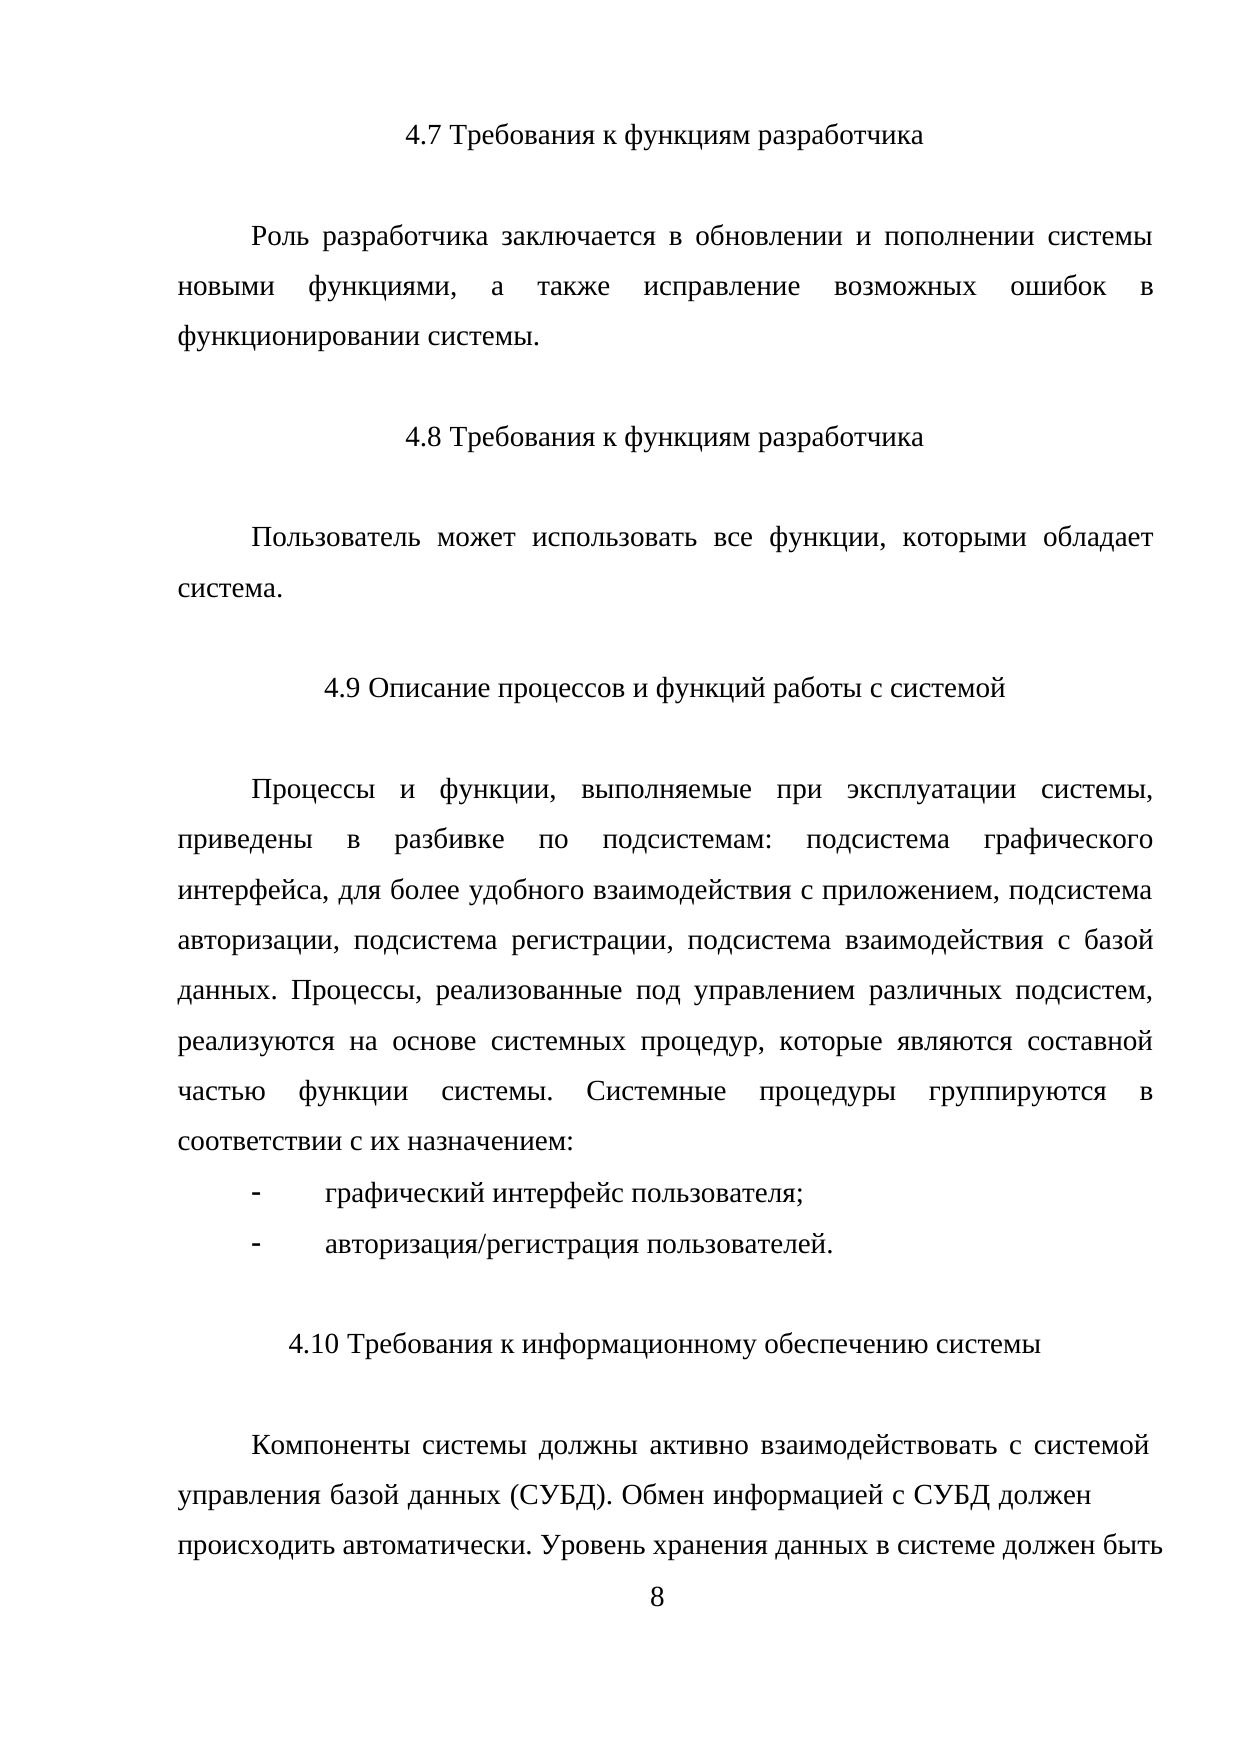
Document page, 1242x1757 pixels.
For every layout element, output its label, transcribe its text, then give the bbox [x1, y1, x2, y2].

list Требования к информационному обеспечению системы Компоненты системы должны активно взаимодействовать с системой [251, 1273, 1153, 1474]
list графический интерфейс пользователя; [251, 1174, 1173, 1209]
text Процессы и функции, выполняемые при эксплуатации системы, приведены в разбивке по подсистемам: подсистема графического интерфейса, для более удобного взаимодействия с приложением, подсистема авторизации, подсистема регистрации, подсистема взаимодействия с базой данных. Процессы, реализованные под управлением различных подсистем, реализуются на основе системных процедур, которые являются составной частью функции системы. Системные процедуры группируются в соответствии с их назначением: [177, 771, 1153, 1157]
text Роль разработчика заключается в обновлении и пополнении системы новыми функциями, а также исправление возможных ошибок в функционировании системы. [177, 218, 1153, 352]
list Требования к функциям разработчика [405, 117, 1173, 150]
list Описание процессов и функций работы с системой [324, 671, 1173, 704]
list Требования к функциям разработчика [405, 419, 1173, 452]
text Пользователь может использовать все функции, которыми обладает система. [177, 519, 1153, 604]
list авторизация/регистрация пользователей. [251, 1226, 1173, 1260]
text управления базой данных (СУБД). Обмен информацией с СУБД должен происходить автоматически. Уровень хранения данных в системе должен быть [177, 1477, 1173, 1561]
